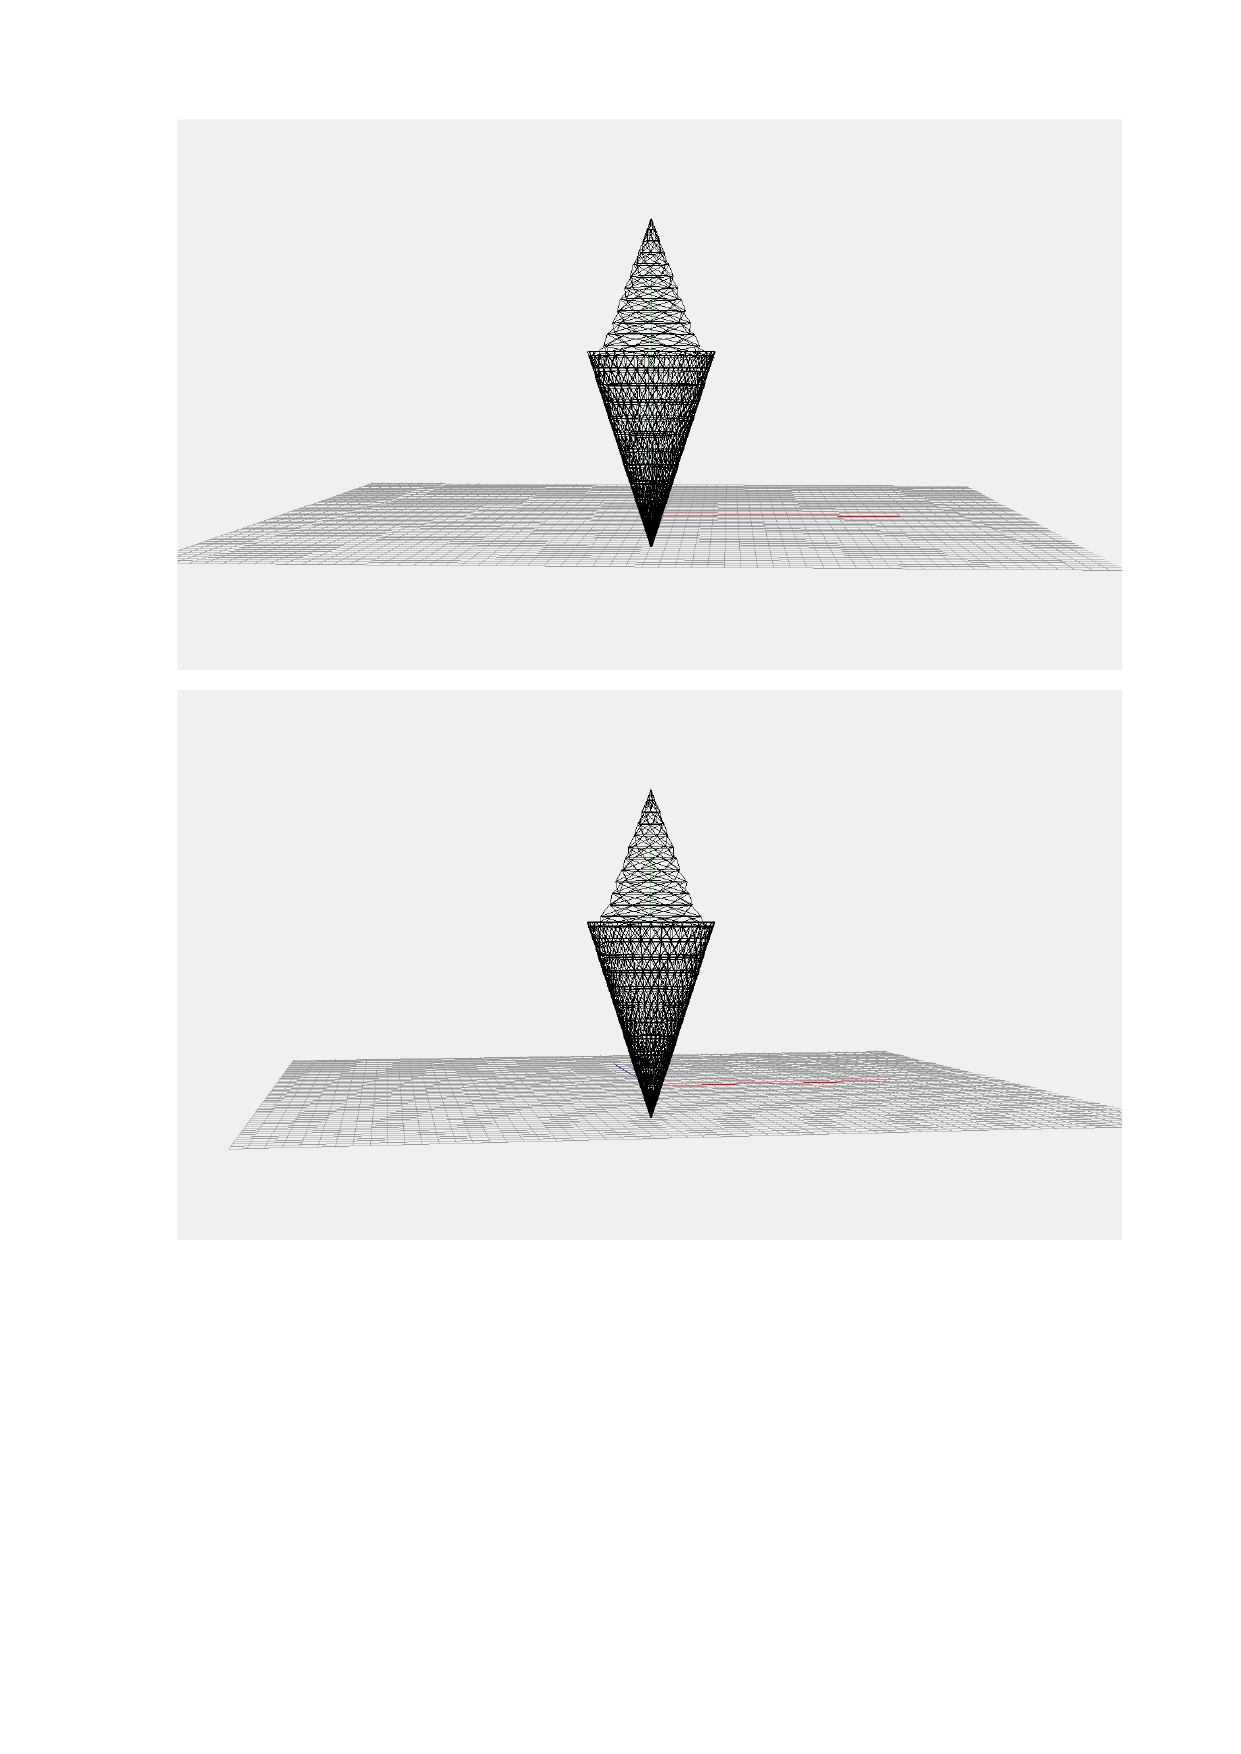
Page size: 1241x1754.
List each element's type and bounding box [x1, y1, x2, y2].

picture [177, 688, 1123, 1240]
picture [177, 118, 1123, 670]
